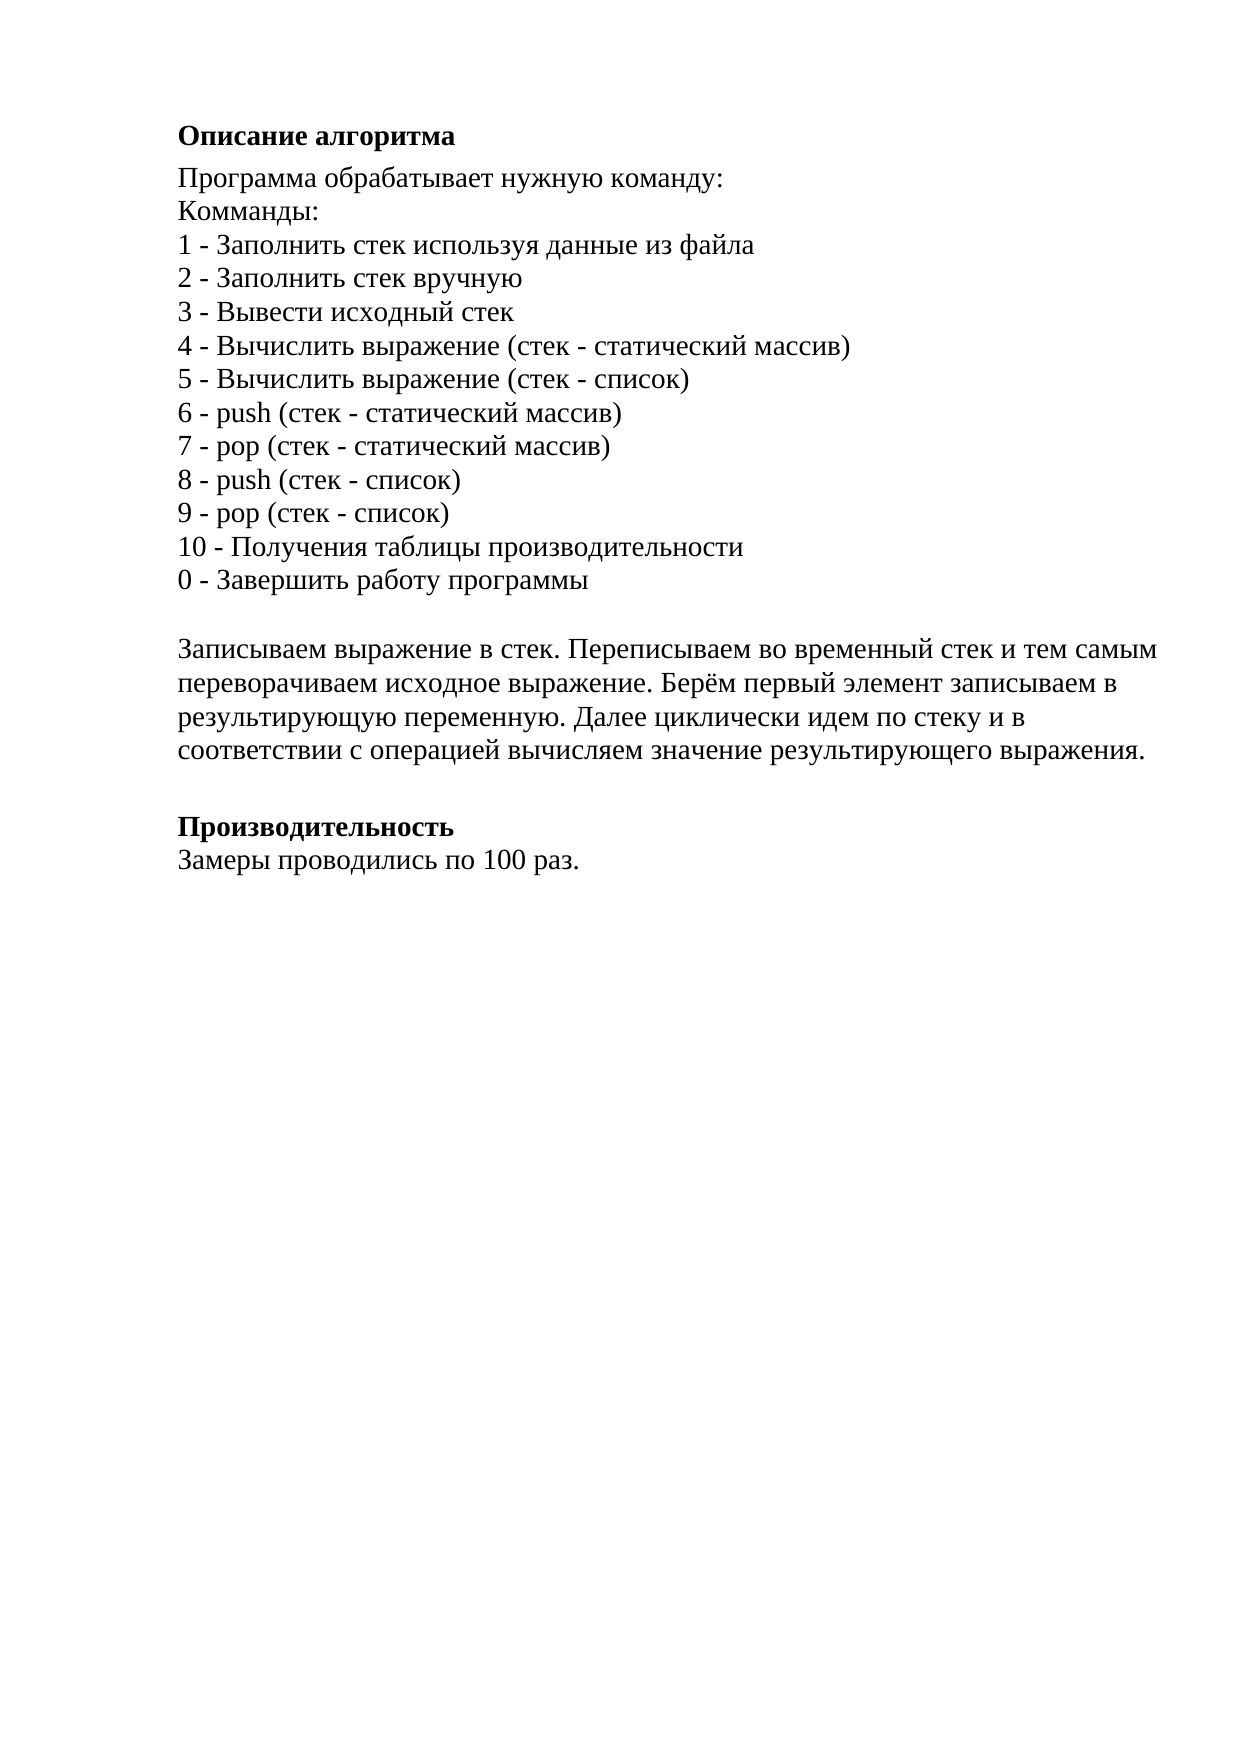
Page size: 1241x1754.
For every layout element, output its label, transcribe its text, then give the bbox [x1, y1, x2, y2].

text Производительность [177, 809, 1167, 842]
text 1 - Заполнить стек используя данные из файла [177, 227, 1167, 261]
text 8 - push (стек - список) [177, 462, 1167, 495]
text Программа обрабатывает нужную команду: [177, 160, 1167, 193]
text 3 - Вывести исходный стек [177, 294, 1167, 328]
text 4 - Вычислить выражение (стек - статический массив) [177, 328, 1167, 361]
text Записываем выражение в стек. Переписываем во временный стек и тем самым переворачиваем исходное выражение. Берём первый элемент записываем в результирующую переменную. Далее циклически идем по стеку и в соответствии с операцией вычисляем значение результирующего выражения. [177, 632, 1181, 766]
text 10 - Получения таблицы производительности [177, 529, 1167, 562]
text 7 - pop (стек - статический массив) [177, 428, 1167, 462]
text 6 - push (стек - статический массив) [177, 395, 1167, 428]
subtitle Описание алгоритма [177, 118, 1181, 152]
text Комманды: [177, 193, 1167, 227]
text 9 - pop (стек - список) [177, 495, 1167, 529]
text 0 - Завершить работу программы [177, 562, 1167, 596]
text Замеры проводились по 100 раз. [177, 842, 1167, 876]
text 2 - Заполнить стек вручную [177, 261, 1167, 294]
text 5 - Вычислить выражение (стек - список) [177, 361, 1167, 395]
